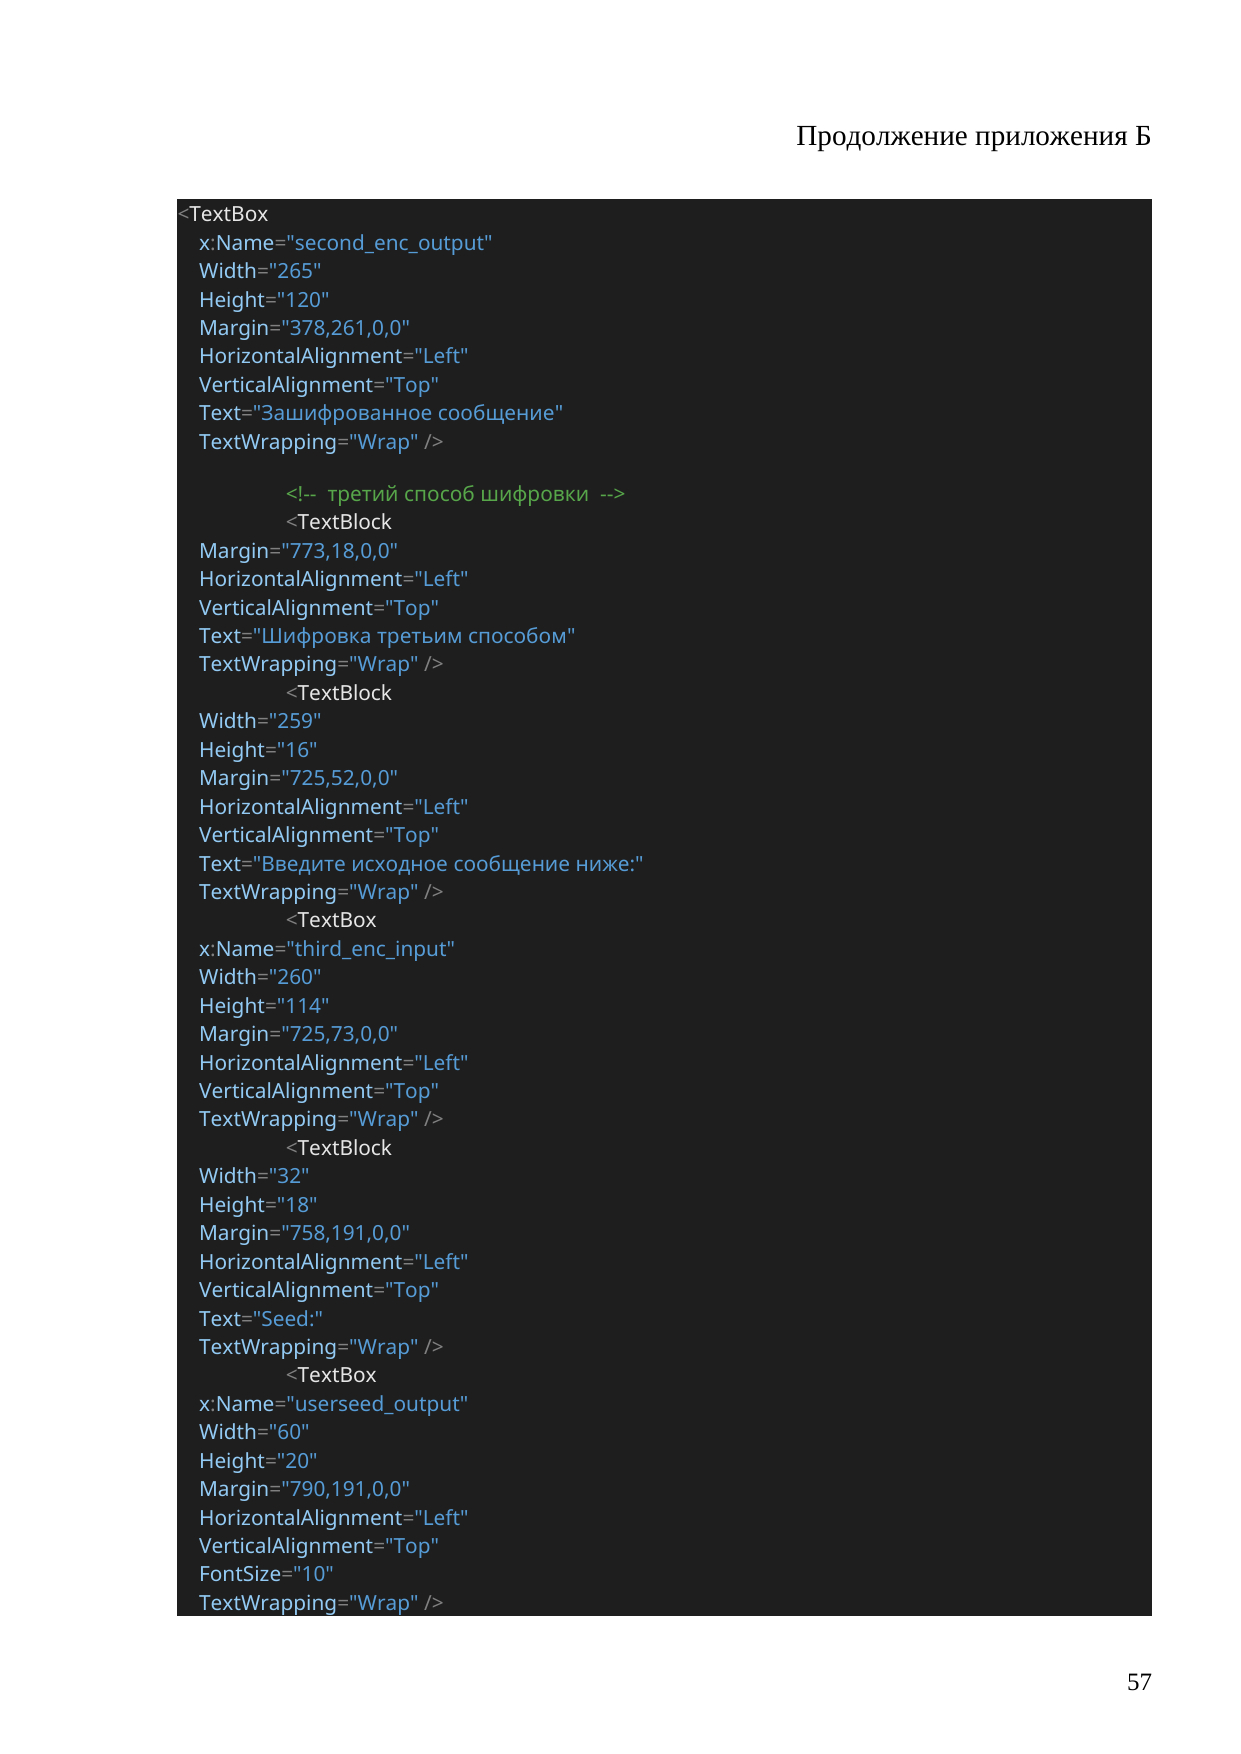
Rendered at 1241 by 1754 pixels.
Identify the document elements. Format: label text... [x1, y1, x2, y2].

text VerticalAlignment="Top" [177, 820, 1152, 849]
text VerticalAlignment="Top" [177, 1531, 1152, 1559]
text <TextBlock [177, 1133, 1152, 1161]
text TextWrapping="Wrap" /> [177, 649, 1152, 678]
text <TextBlock [177, 507, 1152, 536]
text Height="16" [177, 735, 1152, 763]
text <!-- третий способ шифровки --> [177, 479, 1152, 507]
text TextWrapping="Wrap" /> [177, 427, 1152, 455]
text HorizontalAlignment="Left" [177, 1048, 1152, 1076]
text VerticalAlignment="Top" [177, 1076, 1152, 1104]
text Text="Введите исходное сообщение ниже:" [177, 849, 1152, 877]
text HorizontalAlignment="Left" [177, 1503, 1152, 1531]
text VerticalAlignment="Top" [177, 370, 1152, 398]
text Height="120" [177, 285, 1152, 313]
text VerticalAlignment="Top" [177, 593, 1152, 621]
text <TextBox [177, 199, 1152, 228]
text Height="20" [177, 1446, 1152, 1474]
text TextWrapping="Wrap" /> [177, 1588, 1152, 1616]
text Margin="725,73,0,0" [177, 1019, 1152, 1048]
text Height="18" [177, 1190, 1152, 1218]
text HorizontalAlignment="Left" [177, 564, 1152, 593]
text x:Name="second_enc_output" [177, 228, 1152, 256]
text HorizontalAlignment="Left" [177, 792, 1152, 820]
text x:Name="third_enc_input" [177, 934, 1152, 962]
text TextWrapping="Wrap" /> [177, 877, 1152, 906]
text FontSize="10" [177, 1559, 1152, 1588]
text Margin="725,52,0,0" [177, 763, 1152, 792]
text VerticalAlignment="Top" [177, 1275, 1152, 1304]
text TextWrapping="Wrap" /> [177, 1104, 1152, 1133]
text HorizontalAlignment="Left" [177, 342, 1152, 370]
text Text="Зашифрованное сообщение" [177, 398, 1152, 427]
text Margin="773,18,0,0" [177, 536, 1152, 564]
text x:Name="userseed_output" [177, 1389, 1152, 1417]
text Width="259" [177, 706, 1152, 735]
text Height="114" [177, 991, 1152, 1019]
text <TextBox [177, 1361, 1152, 1389]
text Margin="758,191,0,0" [177, 1218, 1152, 1247]
text Margin="378,261,0,0" [177, 313, 1152, 342]
text Width="265" [177, 256, 1152, 285]
text Text="Seed:" [177, 1304, 1152, 1332]
text Width="260" [177, 962, 1152, 991]
text Продолжение приложения Б [177, 118, 1152, 152]
text <TextBox [177, 906, 1152, 934]
text Width="32" [177, 1161, 1152, 1190]
text <TextBlock [177, 678, 1152, 706]
text HorizontalAlignment="Left" [177, 1247, 1152, 1275]
text Width="60" [177, 1417, 1152, 1446]
text Margin="790,191,0,0" [177, 1474, 1152, 1503]
text TextWrapping="Wrap" /> [177, 1332, 1152, 1361]
text Text="Шифровка третьим способом" [177, 621, 1152, 649]
